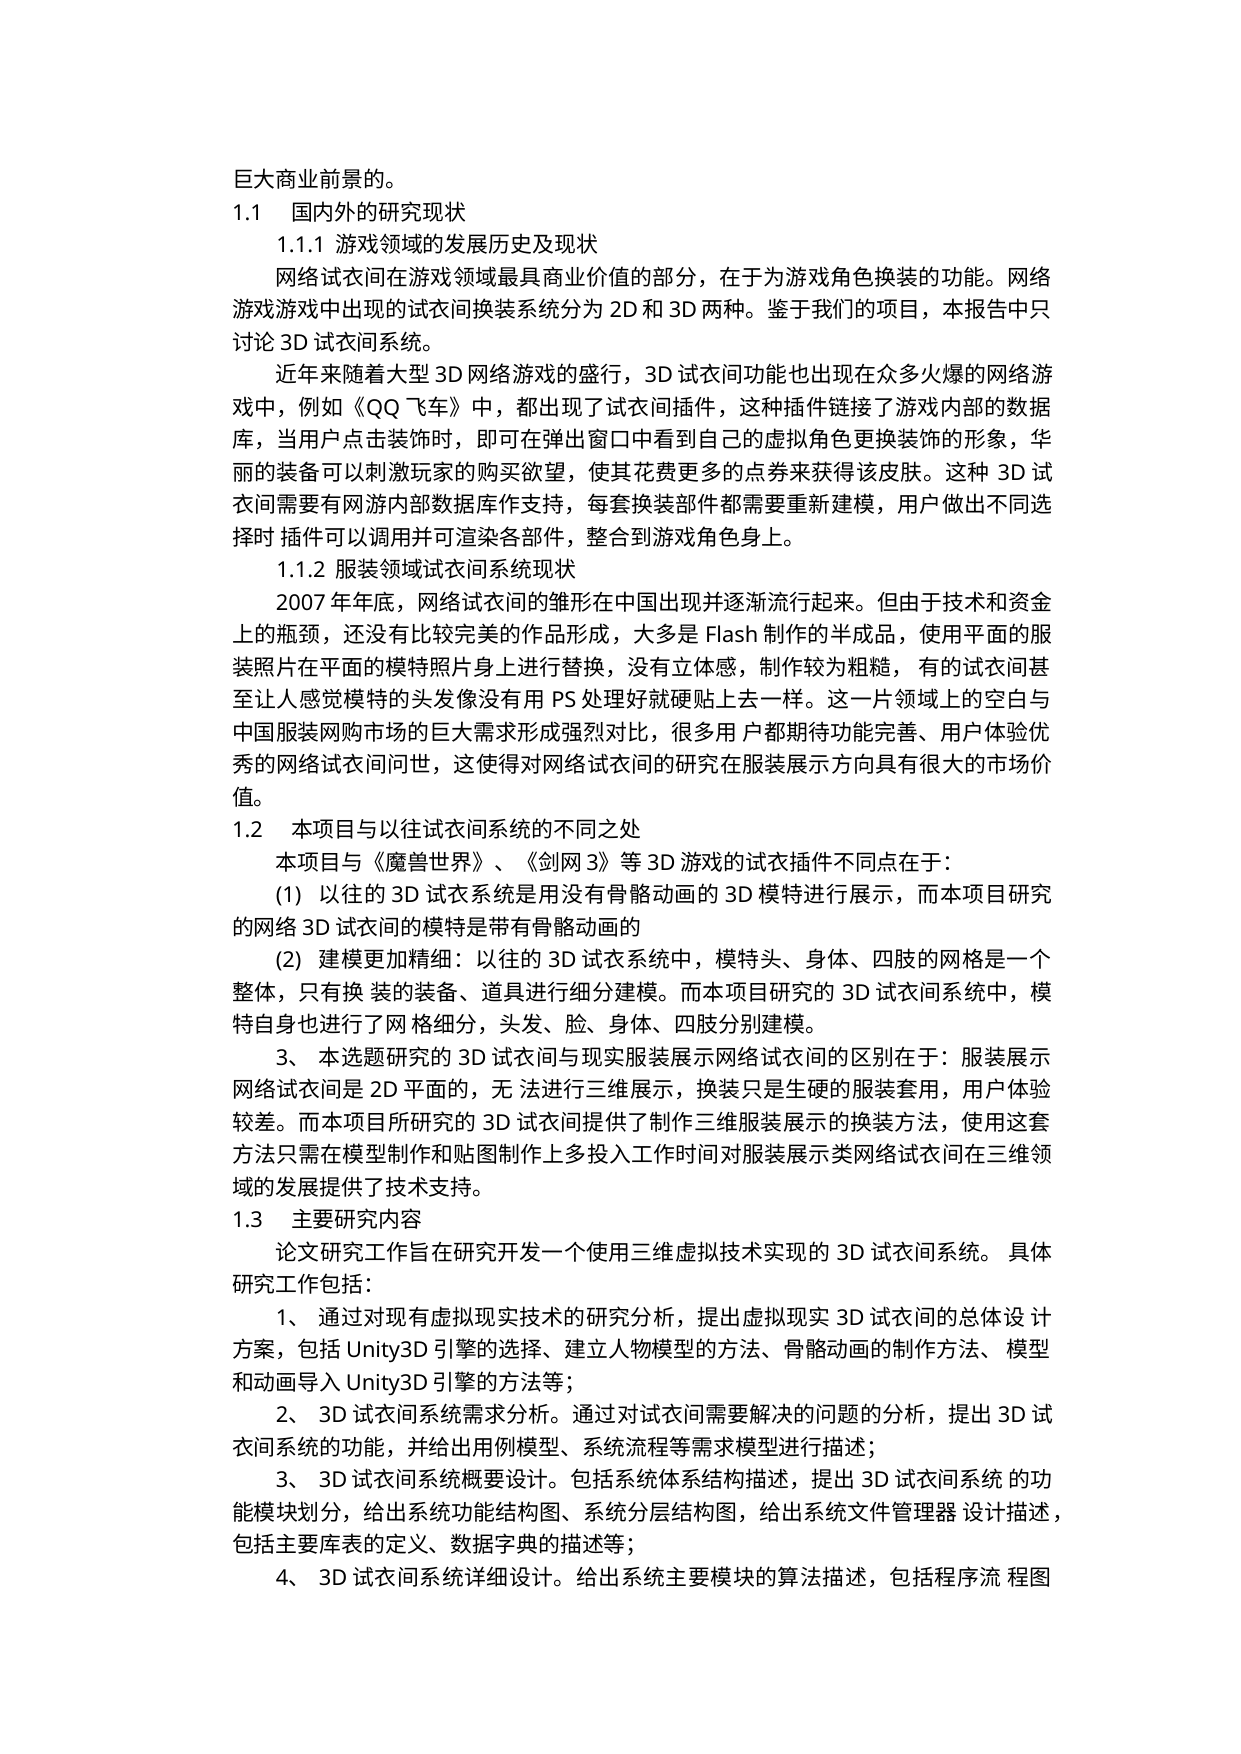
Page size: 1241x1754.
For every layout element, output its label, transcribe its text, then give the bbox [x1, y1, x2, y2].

list (1) 以往的3D试衣系统是用没有骨骼动画的3D模特进行展示，而本项目研究 的网络3D试衣间的模特是带有骨骼动画的 [232, 877, 1053, 942]
list 国内外的研究现状 [232, 194, 1053, 227]
list 服装领域试衣间系统现状 [276, 552, 1053, 584]
list 游戏领域的发展历史及现状 [276, 227, 1053, 259]
list 近年来随着大型3D网络游戏的盛行，3D试衣间功能也出现在众多火爆的网络游戏中，例如《QQ飞车》中，都出现了试衣间插件，这种插件链接了游戏内部的数据库，当用户点击装饰时，即可在弹出窗口中看到自己的虚拟角色更换装饰的形象，华丽的装备可以刺激玩家的购买欲望，使其花费更多的点券来获得该皮肤。这种3D试衣间需要有网游内部数据库作支持，每套换装部件都需要重新建模，用户做出不同选择时 插件可以调用并可渲染各部件，整合到游戏角色身上。 [232, 357, 1053, 552]
list 2、 3D试衣间系统需求分析。通过对试衣间需要解决的问题的分析，提出 3D试衣间系统的功能，并给出用例模型、系统流程等需求模型进行描述； [232, 1397, 1053, 1462]
list 论文研究工作旨在研究开发一个使用三维虚拟技术实现的3D试衣间系统。 具体研究工作包括： [232, 1234, 1053, 1299]
list 本项目与以往试衣间系统的不同之处 [232, 812, 1053, 844]
list 3、 本选题研究的3D试衣间与现实服装展示网络试衣间的区别在于：服装展示 网络试衣间是2D平面的，无 法进行三维展示，换装只是生硬的服装套用，用户体验较差。而本项目所研究的3D试衣间提供了制作三维服装展示的换装方法，使用这套方法只需在模型制作和贴图制作上多投入工作时间对服装展示类网络试衣间在三维领域的发展提供了技术支持。 [232, 1039, 1053, 1202]
list 2007年年底，网络试衣间的雏形在中国出现并逐渐流行起来。但由于技术和资金上的瓶颈，还没有比较完美的作品形成，大多是Flash制作的半成品，使用平面的服装照片在平面的模特照片身上进行替换，没有立体感，制作较为粗糙， 有的试衣间甚至让人感觉模特的头发像没有用PS处理好就硬贴上去一样。这一片领域上的空白与中国服装网购市场的巨大需求形成强烈对比，很多用 户都期待功能完善、用户体验优秀的网络试衣间问世，这使得对网络试衣间的研究在服装展示方向具有很大的市场价值。 [232, 584, 1053, 812]
list 主要研究内容 [232, 1202, 1053, 1234]
list 1、 通过对现有虚拟现实技术的研究分析，提出虚拟现实3D试衣间的总体设 计方案，包括Unity3D引擎的选择、建立人物模型的方法、骨骼动画的制作方法、 模型和动画导入Unity3D引擎的方法等； [232, 1299, 1053, 1397]
list (2) 建模更加精细：以往的3D试衣系统中，模特头、身体、四肢的网格是一个整体，只有换 装的装备、道具进行细分建模。而本项目研究的3D试衣间系统中，模特自身也进行了网 格细分，头发、脸、身体、四肢分别建模。 [232, 942, 1053, 1039]
list 网络试衣间在游戏领域最具商业价值的部分，在于为游戏角色换装的功能。网络游戏游戏中出现的试衣间换装系统分为2D和3D两种。鉴于我们的项目，本报告中只讨论3D试衣间系统。 [232, 259, 1053, 357]
list 3、 3D试衣间系统概要设计。包括系统体系结构描述，提出3D试衣间系统 的功能模块划分，给出系统功能结构图、系统分层结构图，给出系统文件管理器 设计描述，包括主要库表的定义、数据字典的描述等； [232, 1462, 1053, 1559]
list 本项目与《魔兽世界》、《剑网3》等3D游戏的试衣插件不同点在于： [232, 844, 1053, 877]
